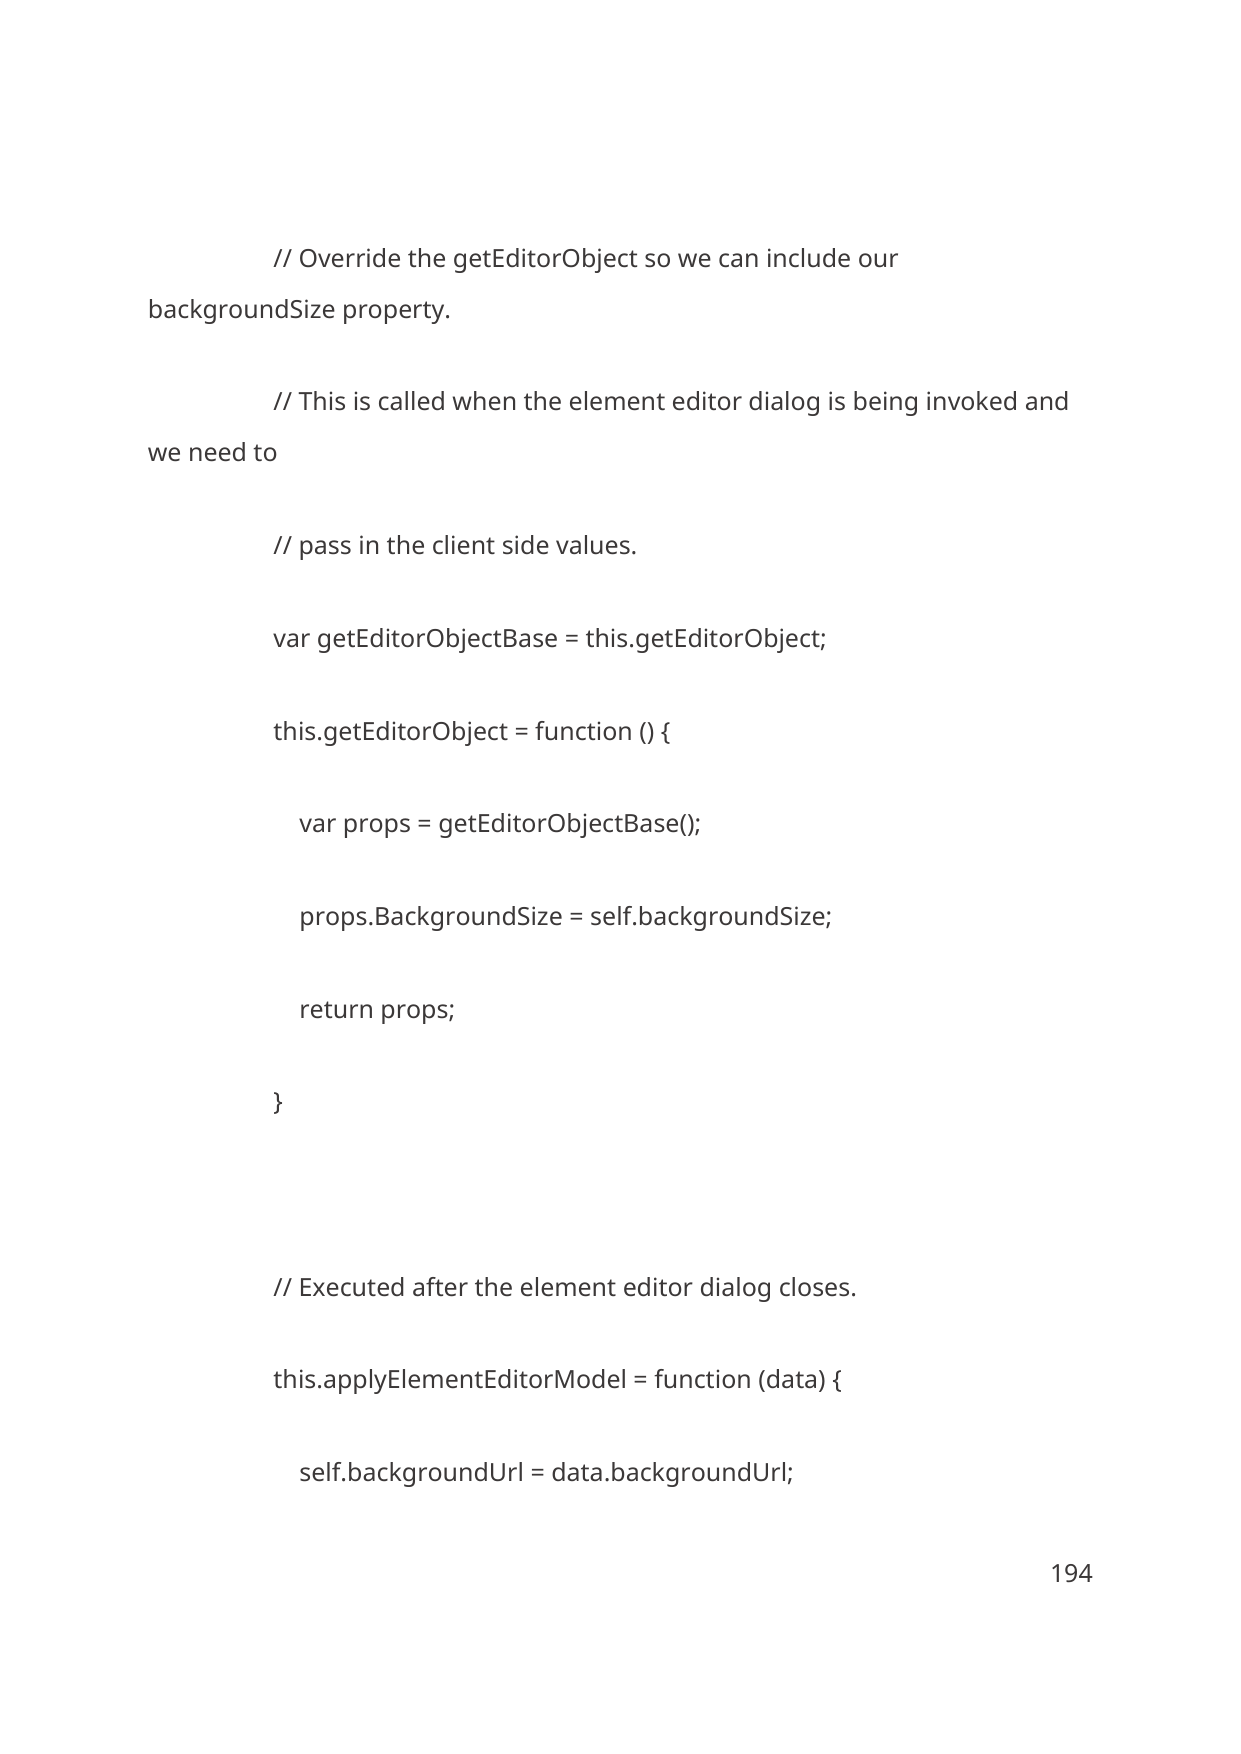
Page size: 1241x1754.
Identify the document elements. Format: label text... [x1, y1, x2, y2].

text props.BackgroundSize = self.backgroundSize; [148, 899, 1093, 933]
text self.backgroundUrl = data.backgroundUrl; [148, 1455, 1093, 1489]
text // Override the getEditorObject so we can include our backgroundSize property. [148, 240, 1093, 325]
text // Executed after the element editor dialog closes. [148, 1269, 1093, 1303]
text } [148, 1084, 1093, 1118]
text this.applyElementEditorModel = function (data) { [148, 1362, 1093, 1396]
text // This is called when the element editor dialog is being invoked and we need to [148, 384, 1093, 469]
text var props = getEditorObjectBase(); [148, 806, 1093, 840]
text // pass in the client side values. [148, 528, 1093, 562]
text return props; [148, 991, 1093, 1025]
text var getEditorObjectBase = this.getEditorObject; [148, 621, 1093, 654]
text this.getEditorObject = function () { [148, 713, 1093, 747]
